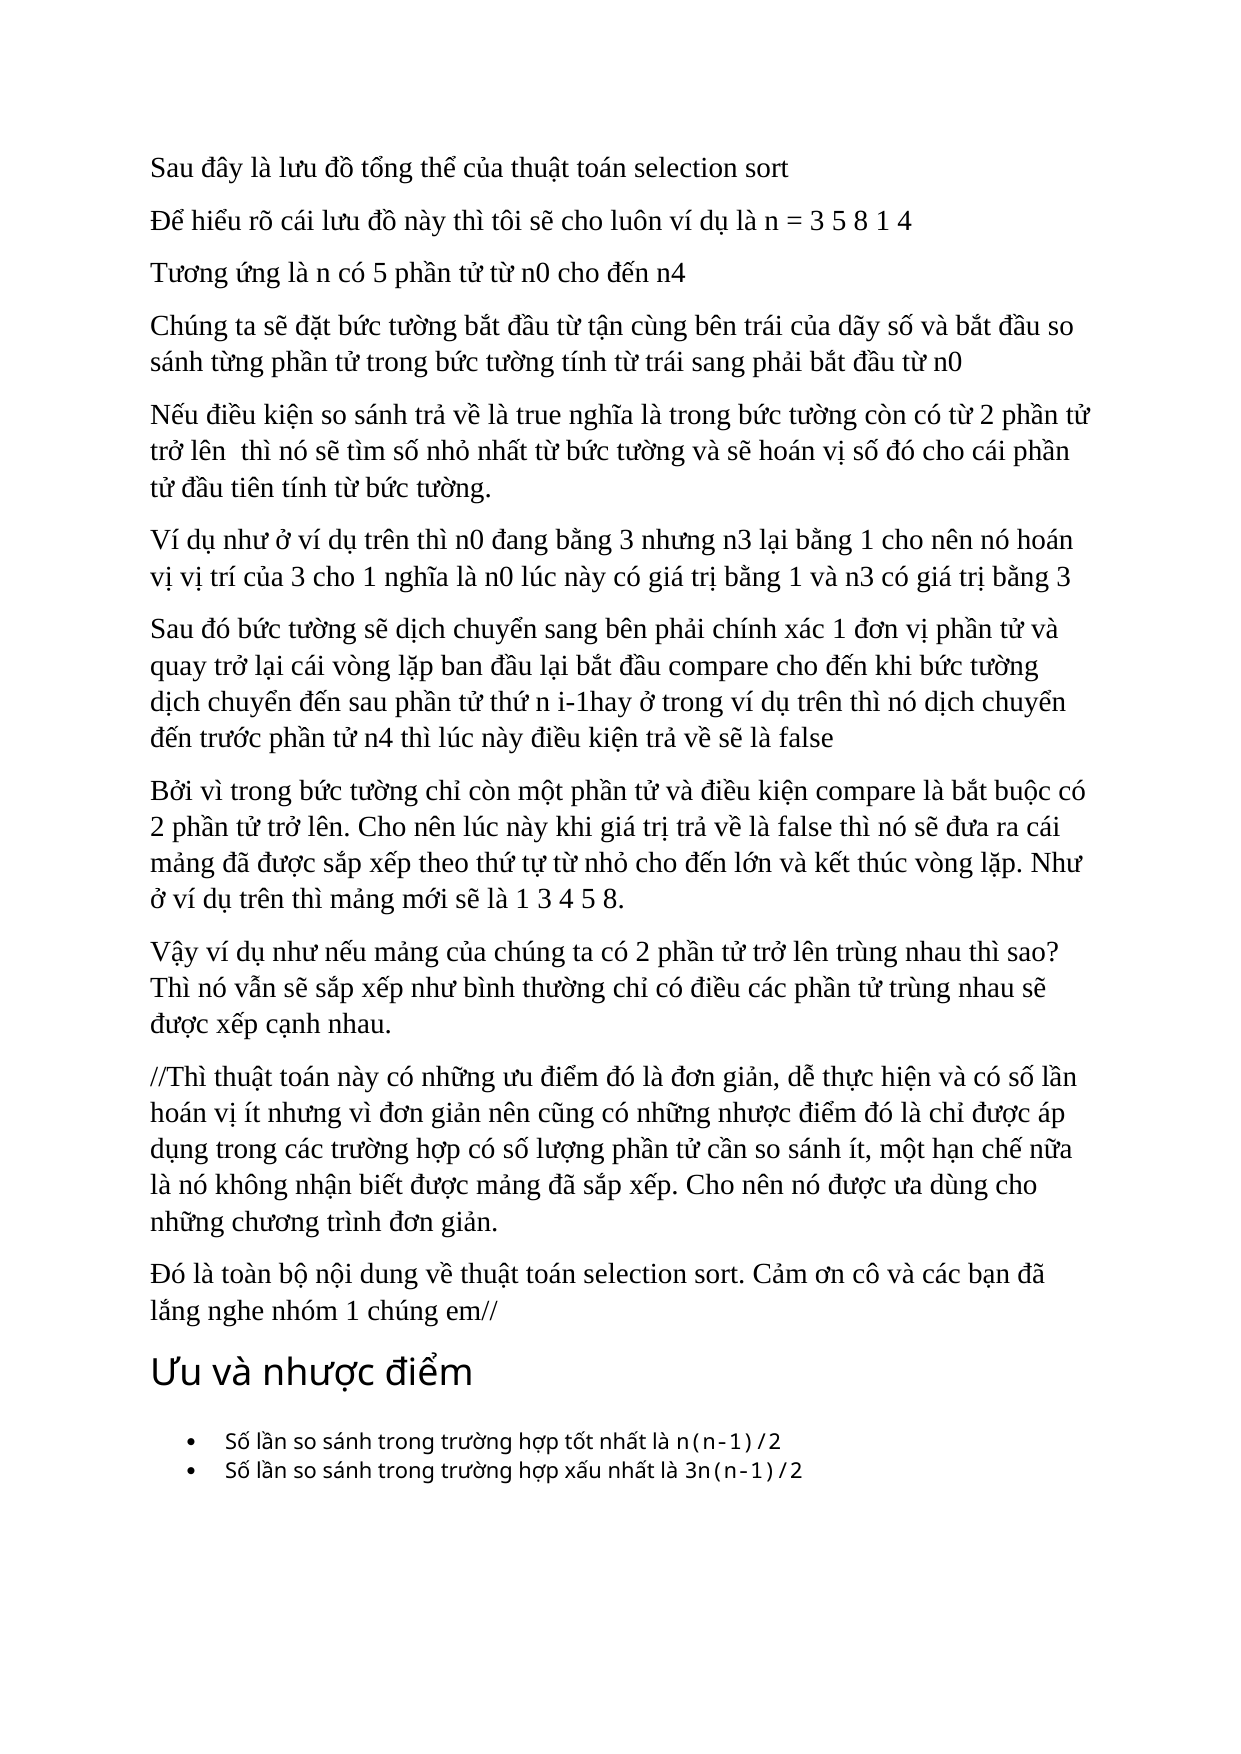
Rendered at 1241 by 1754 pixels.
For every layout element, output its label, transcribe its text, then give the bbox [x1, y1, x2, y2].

text Bởi vì trong bức tường chỉ còn một phần tử và điều kiện compare là bắt buộc có 2 phần tử trở lên. Cho nên lúc này khi giá trị trả về là false thì nó sẽ đưa ra cái mảng đã được sắp xếp theo thứ tự từ nhỏ cho đến lớn và kết thúc vòng lặp. Như ở ví dụ trên thì mảng mới sẽ là 1 3 4 5 8. [150, 773, 1090, 915]
list Số lần so sánh trong trường hợp xấu nhất là 3n(n-1)/2 [187, 1455, 1090, 1485]
list Số lần so sánh trong trường hợp tốt nhất là n(n-1)/2 [187, 1426, 1090, 1455]
text Nếu điều kiện so sánh trả về là true nghĩa là trong bức tường còn có từ 2 phần tử trở lên thì nó sẽ tìm số nhỏ nhất từ bức tường và sẽ hoán vị số đó cho cái phần tử đầu tiên tính từ bức tường. [150, 397, 1090, 503]
text Ví dụ như ở ví dụ trên thì n0 đang bằng 3 nhưng n3 lại bằng 1 cho nên nó hoán vị vị trí của 3 cho 1 nghĩa là n0 lúc này có giá trị bằng 1 và n3 có giá trị bằng 3 [150, 522, 1090, 592]
text Tương ứng là n có 5 phần tử từ n0 cho đến n4 [150, 256, 1090, 289]
text Sau đó bức tường sẽ dịch chuyển sang bên phải chính xác 1 đơn vị phần tử và quay trở lại cái vòng lặp ban đầu lại bắt đầu compare cho đến khi bức tường dịch chuyển đến sau phần tử thứ n i-1hay ở trong ví dụ trên thì nó dịch chuyển đến trước phần tử n4 thì lúc này điều kiện trả về sẽ là false [150, 611, 1090, 753]
text Đó là toàn bộ nội dung về thuật toán selection sort. Cảm ơn cô và các bạn đã lắng nghe nhóm 1 chúng em// [150, 1256, 1090, 1326]
text //Thì thuật toán này có những ưu điểm đó là đơn giản, dễ thực hiện và có số lần hoán vị ít nhưng vì đơn giản nên cũng có những nhược điểm đó là chỉ được áp dụng trong các trường hợp có số lượng phần tử cần so sánh ít, một hạn chế nữa là nó không nhận biết được mảng đã sắp xếp. Cho nên nó được ưa dùng cho những chương trình đơn giản. [150, 1059, 1090, 1237]
text Chúng ta sẽ đặt bức tường bắt đầu từ tận cùng bên trái của dãy số và bắt đầu so sánh từng phần tử trong bức tường tính từ trái sang phải bắt đầu từ n0 [150, 308, 1090, 378]
text Vậy ví dụ như nếu mảng của chúng ta có 2 phần tử trở lên trùng nhau thì sao? Thì nó vẫn sẽ sắp xếp như bình thường chỉ có điều các phần tử trùng nhau sẽ được xếp cạnh nhau. [150, 934, 1090, 1040]
text Để hiểu rõ cái lưu đồ này thì tôi sẽ cho luôn ví dụ là n = 3 5 8 1 4 [150, 203, 1090, 236]
text Sau đây là lưu đồ tổng thể của thuật toán selection sort [150, 150, 1090, 183]
text Ưu và nhược điểm [150, 1345, 1090, 1396]
